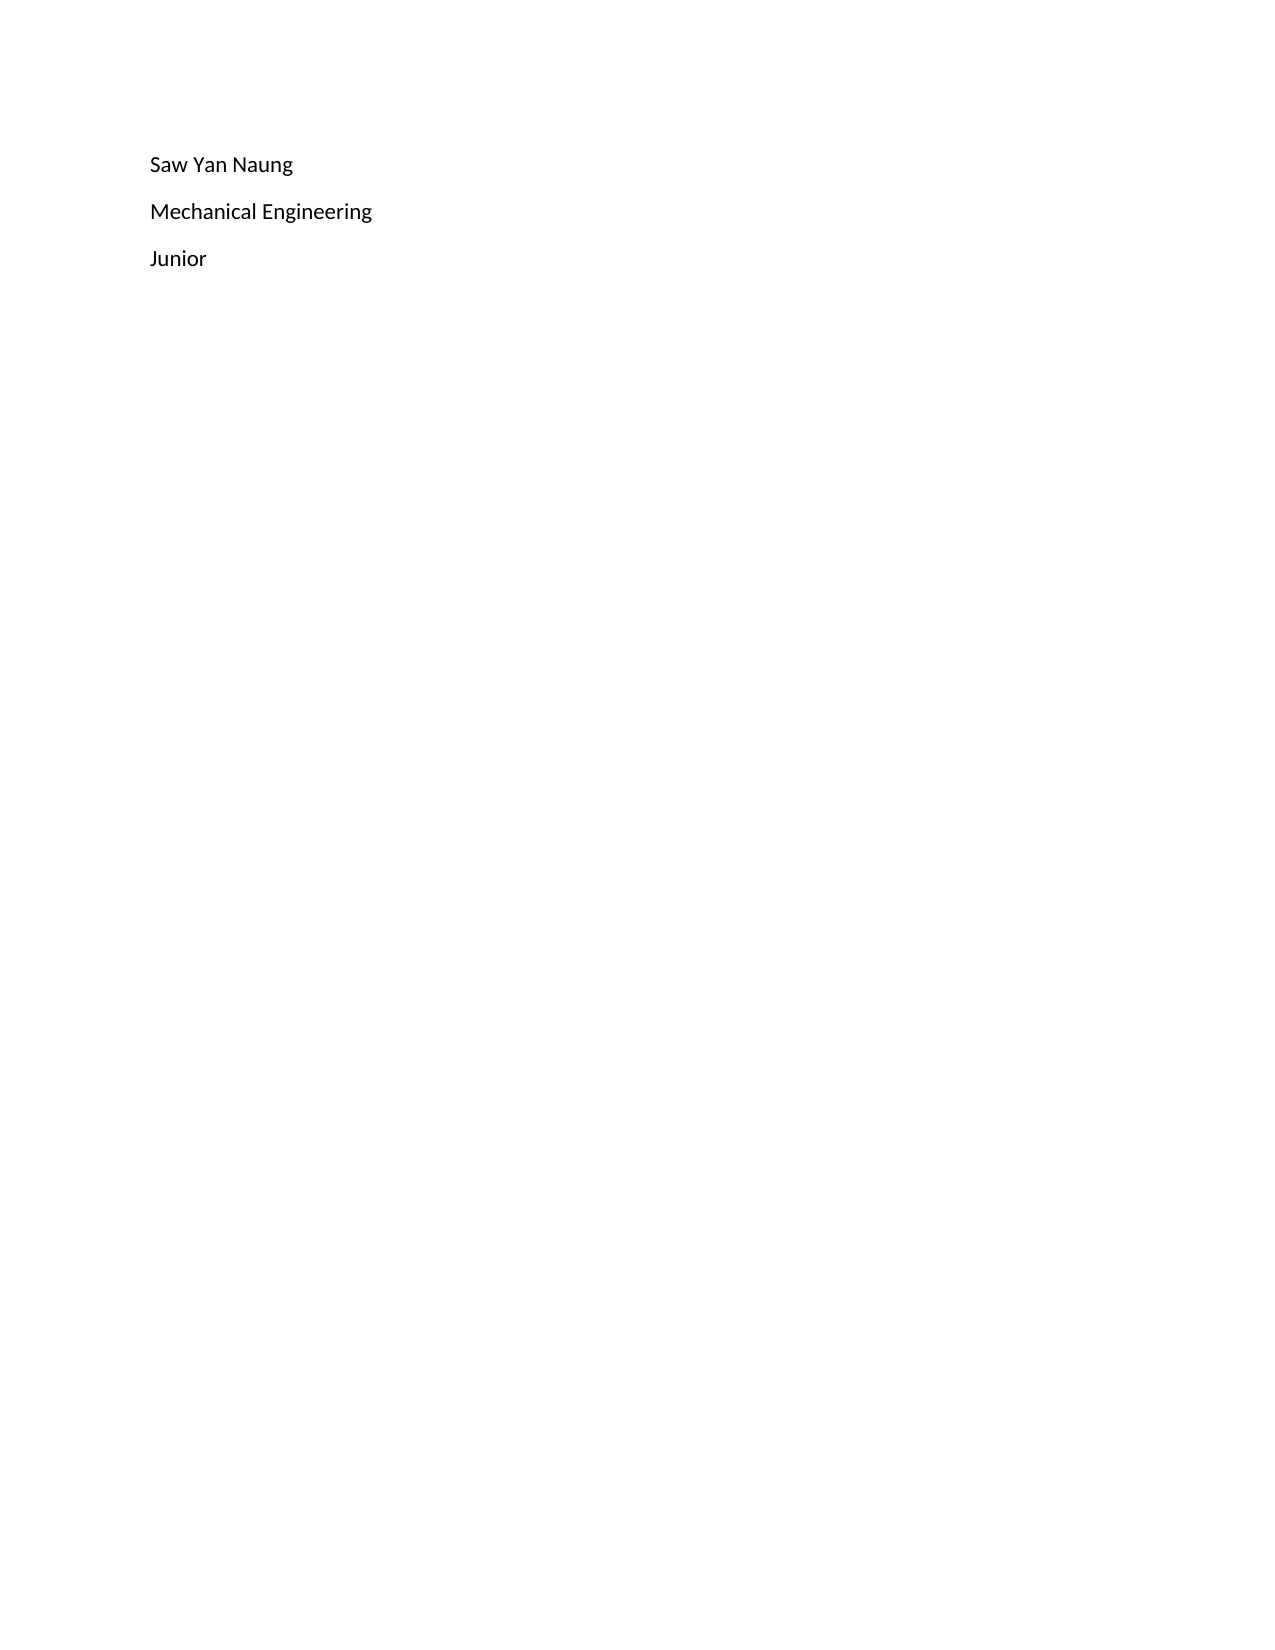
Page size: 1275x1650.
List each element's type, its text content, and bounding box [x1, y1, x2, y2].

text Saw Yan Naung [150, 150, 1125, 178]
text Junior [150, 244, 1125, 272]
text Mechanical Engineering [150, 197, 1125, 225]
